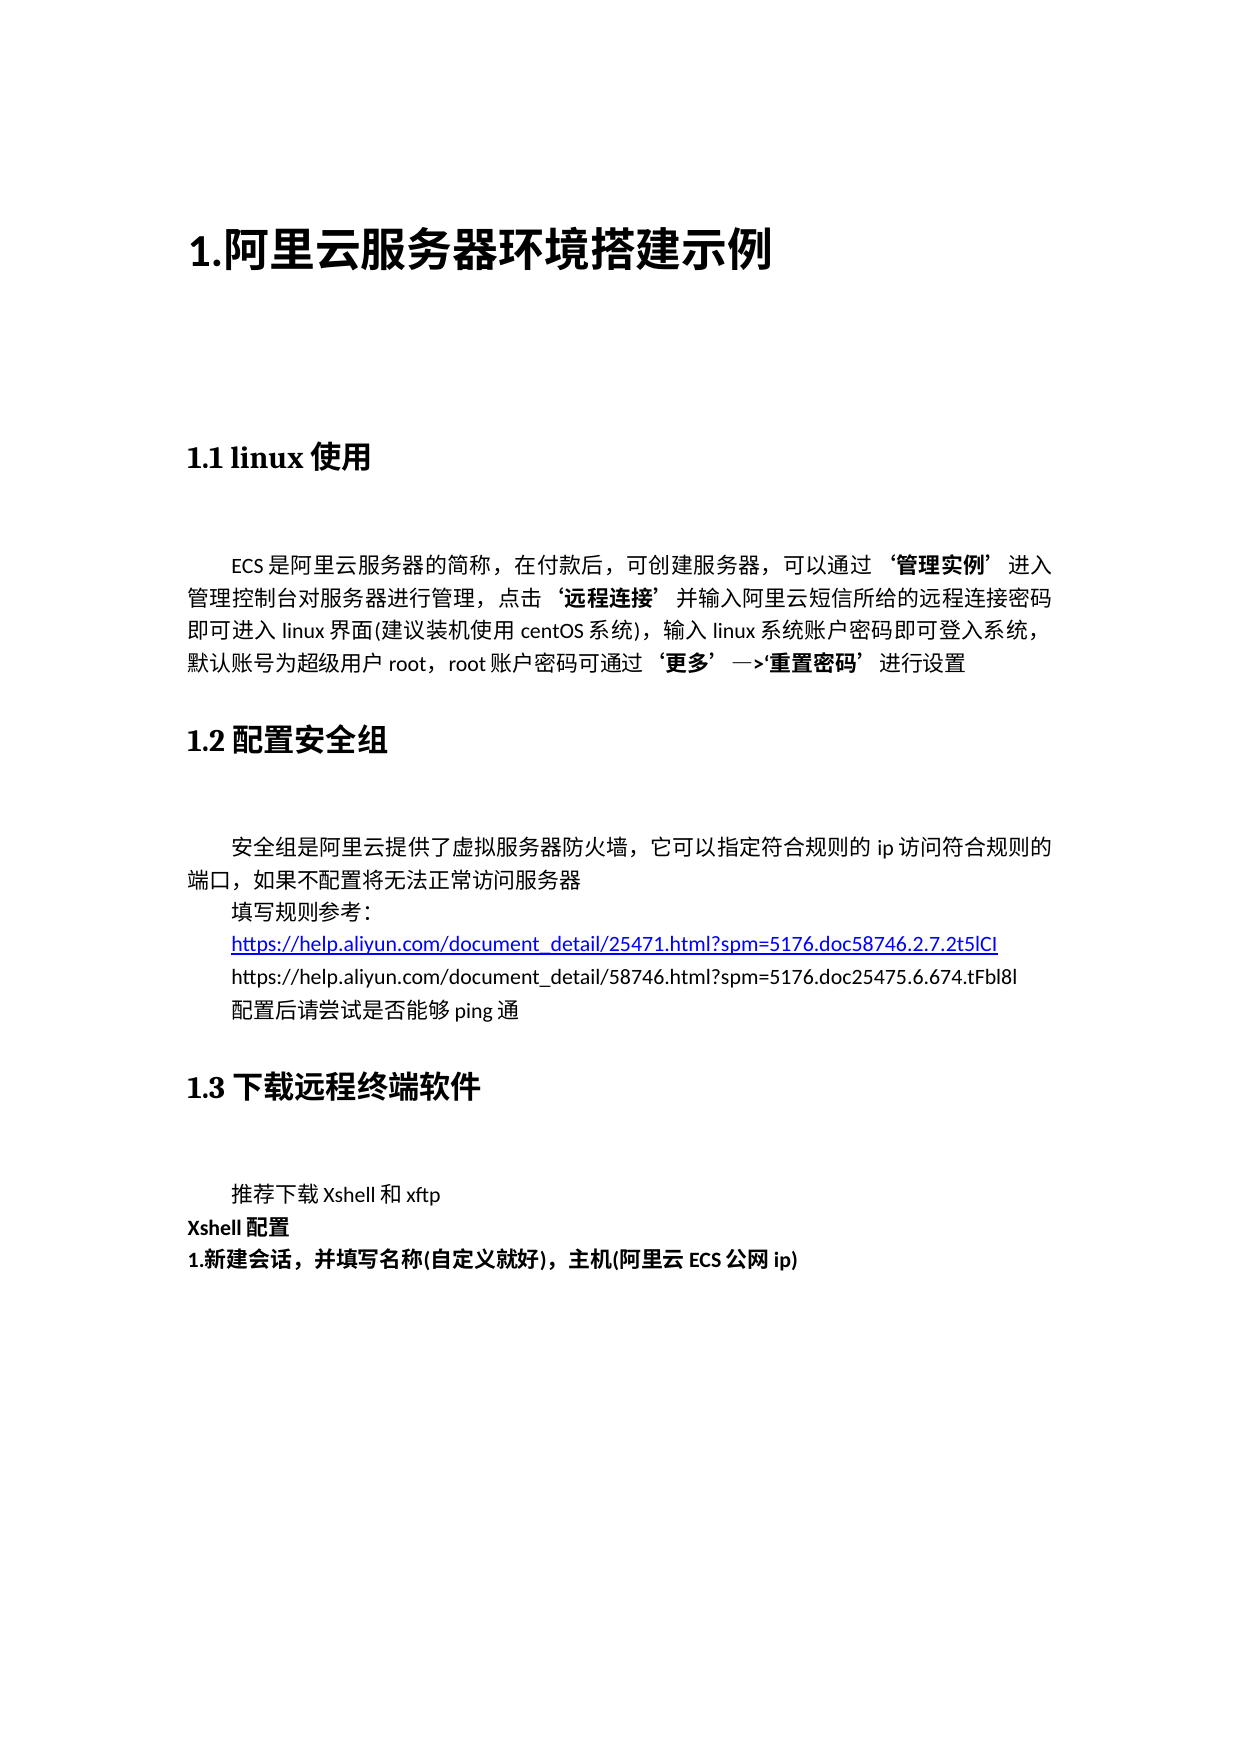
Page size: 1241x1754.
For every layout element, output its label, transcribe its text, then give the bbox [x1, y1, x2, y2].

subtitle 1.阿里云服务器环境搭建示例 [187, 197, 1053, 295]
subtitle 1.3 下载远程终端软件 [187, 1052, 1053, 1117]
subtitle 1.1 linux使用 [187, 423, 1053, 488]
text 填写规则参考： [187, 895, 1053, 927]
text https://help.aliyun.com/document_detail/25471.html?spm=5176.doc58746.2.7.2t5lCI [187, 927, 1053, 960]
text 推荐下载Xshell和xftp [187, 1177, 1053, 1209]
text 安全组是阿里云提供了虚拟服务器防火墙，它可以指定符合规则的ip访问符合规则的端口，如果不配置将无法正常访问服务器 [187, 830, 1053, 895]
subtitle 1.2 配置安全组 [187, 705, 1053, 770]
text 配置后请尝试是否能够ping通 [187, 992, 1053, 1025]
text https://help.aliyun.com/document_detail/58746.html?spm=5176.doc25475.6.674.tFbl8l [187, 960, 1053, 992]
text 1.新建会话，并填写名称(自定义就好)，主机(阿里云ECS公网ip) [187, 1242, 1053, 1274]
text ECS是阿里云服务器的简称，在付款后，可创建服务器，可以通过‘管理实例’进入管理控制台对服务器进行管理，点击‘远程连接’并输入阿里云短信所给的远程连接密码即可进入linux界面(建议装机使用centOS系统)，输入linux系统账户密码即可登入系统，默认账号为超级用户root，root账户密码可通过‘更多’—>‘重置密码’进行设置 [187, 548, 1053, 678]
text Xshell配置 [187, 1209, 1053, 1242]
